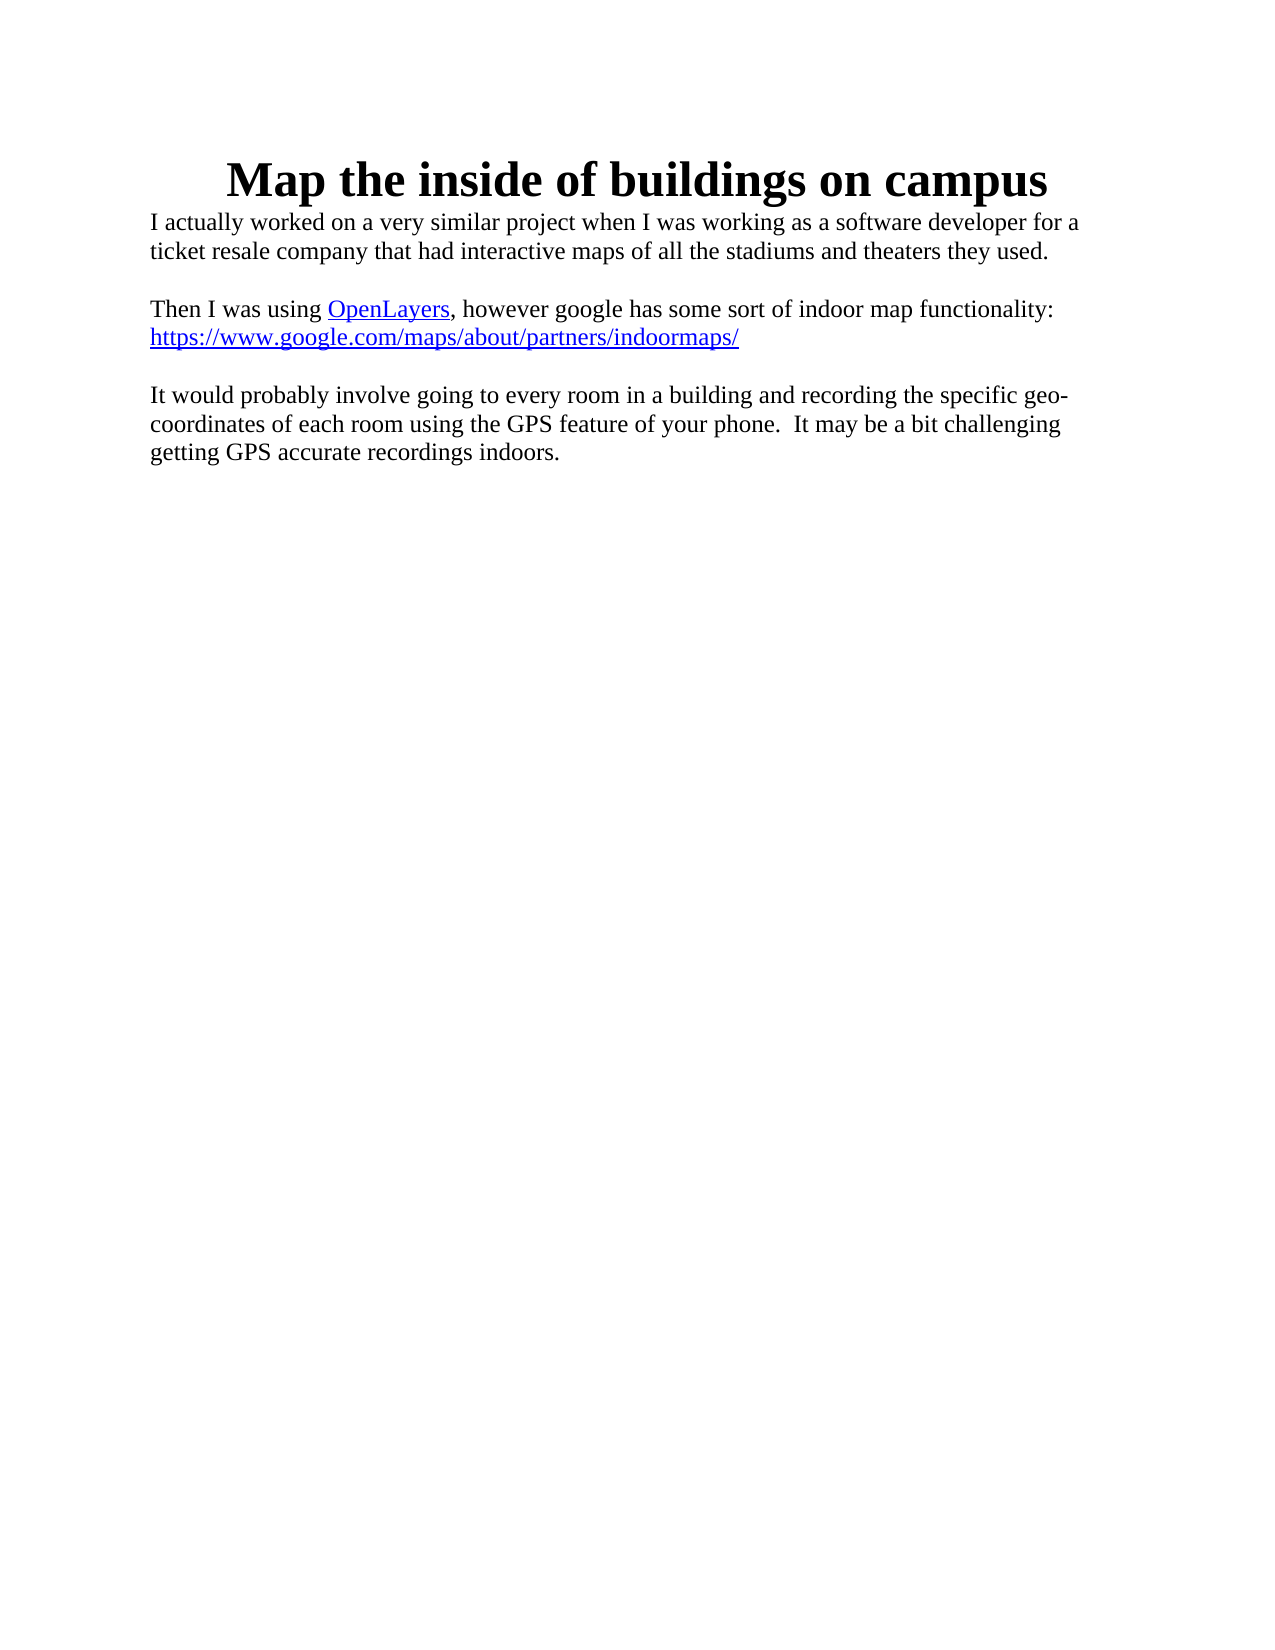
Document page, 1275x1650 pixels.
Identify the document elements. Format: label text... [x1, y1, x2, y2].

text https://www.google.com/maps/about/partners/indoormaps/ [150, 322, 1125, 351]
text It would probably involve going to every room in a building and recording the specific geo-coordinates of each room using the GPS feature of your phone. It may be a bit challenging getting GPS accurate recordings indoors. [150, 380, 1125, 466]
text Then I was using OpenLayers, however google has some sort of indoor map functionality: [150, 294, 1125, 322]
text I actually worked on a very similar project when I was working as a software developer for a ticket resale company that had interactive maps of all the stadiums and theaters they used. [150, 207, 1125, 265]
title Map the inside of buildings on campus [150, 150, 1125, 207]
